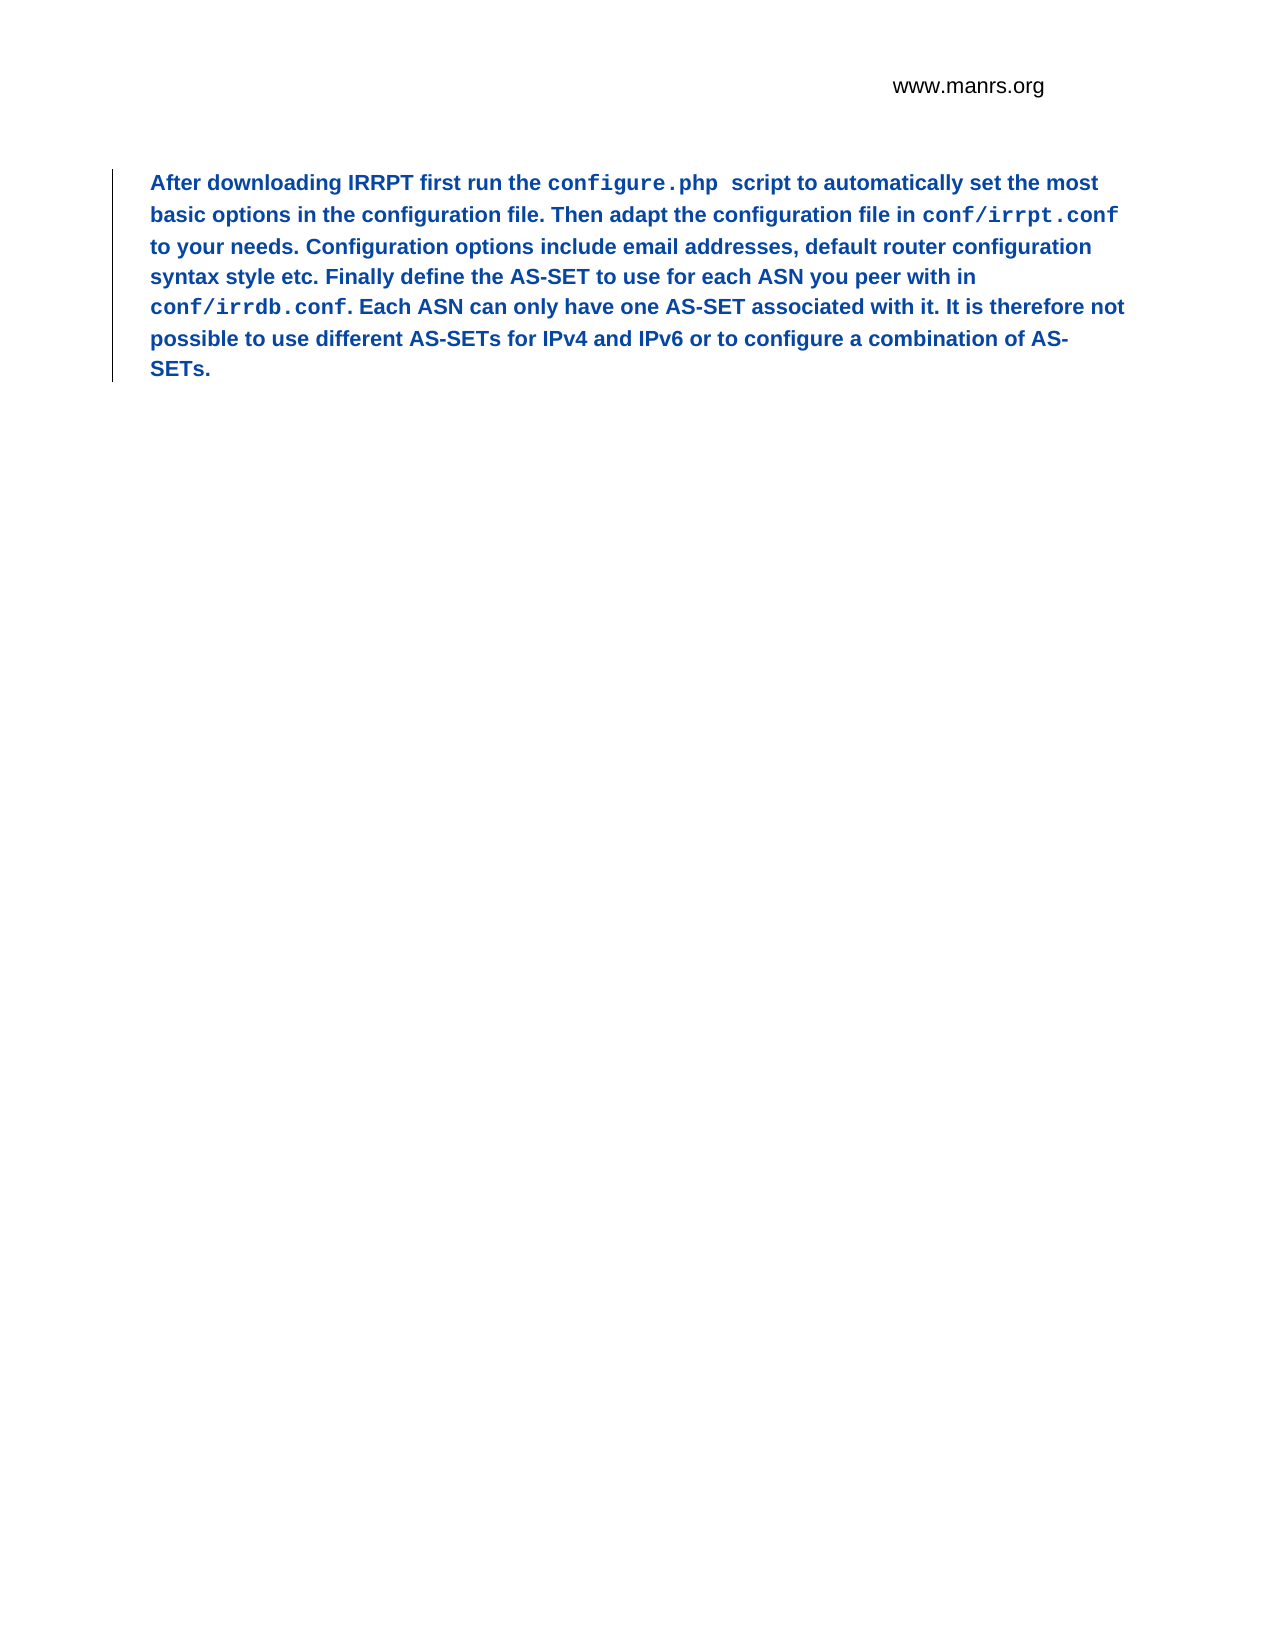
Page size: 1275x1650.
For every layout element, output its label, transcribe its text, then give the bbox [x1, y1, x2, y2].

text After downloading IRRPT first run the configure.php script to automatically set the most basic options in the configuration file. Then adapt the configuration file in conf/irrpt.conf to your needs. Configuration options include email addresses, default router configuration syntax style etc. Finally define the AS-SET to use for each ASN you peer with in conf/irrdb.conf. Each ASN can only have one AS-SET associated with it. It is therefore not possible to use different AS-SETs for IPv4 and IPv6 or to configure a combination of AS-SETs. [150, 169, 1129, 382]
